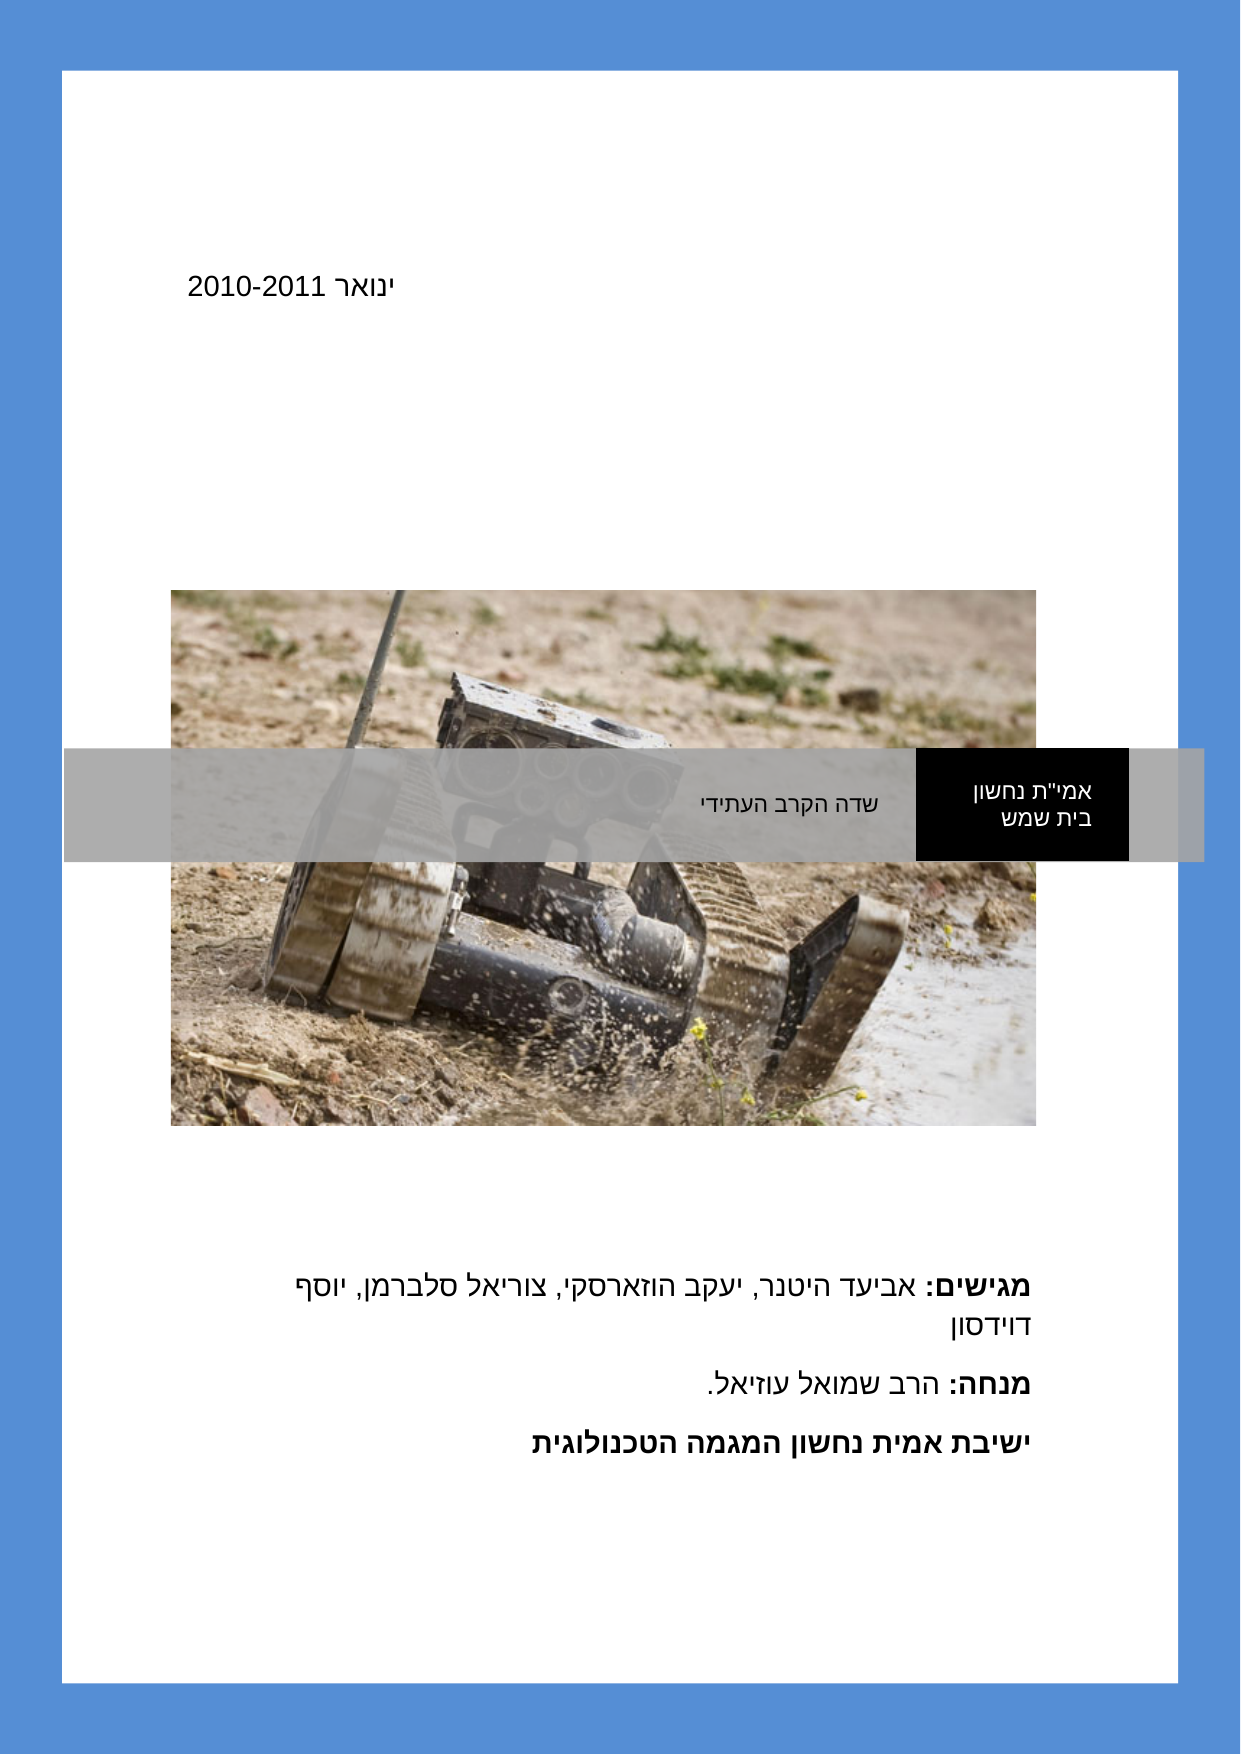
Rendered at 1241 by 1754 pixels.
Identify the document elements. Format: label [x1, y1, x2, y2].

picture [170, 863, 1037, 1126]
picture [170, 590, 1037, 748]
